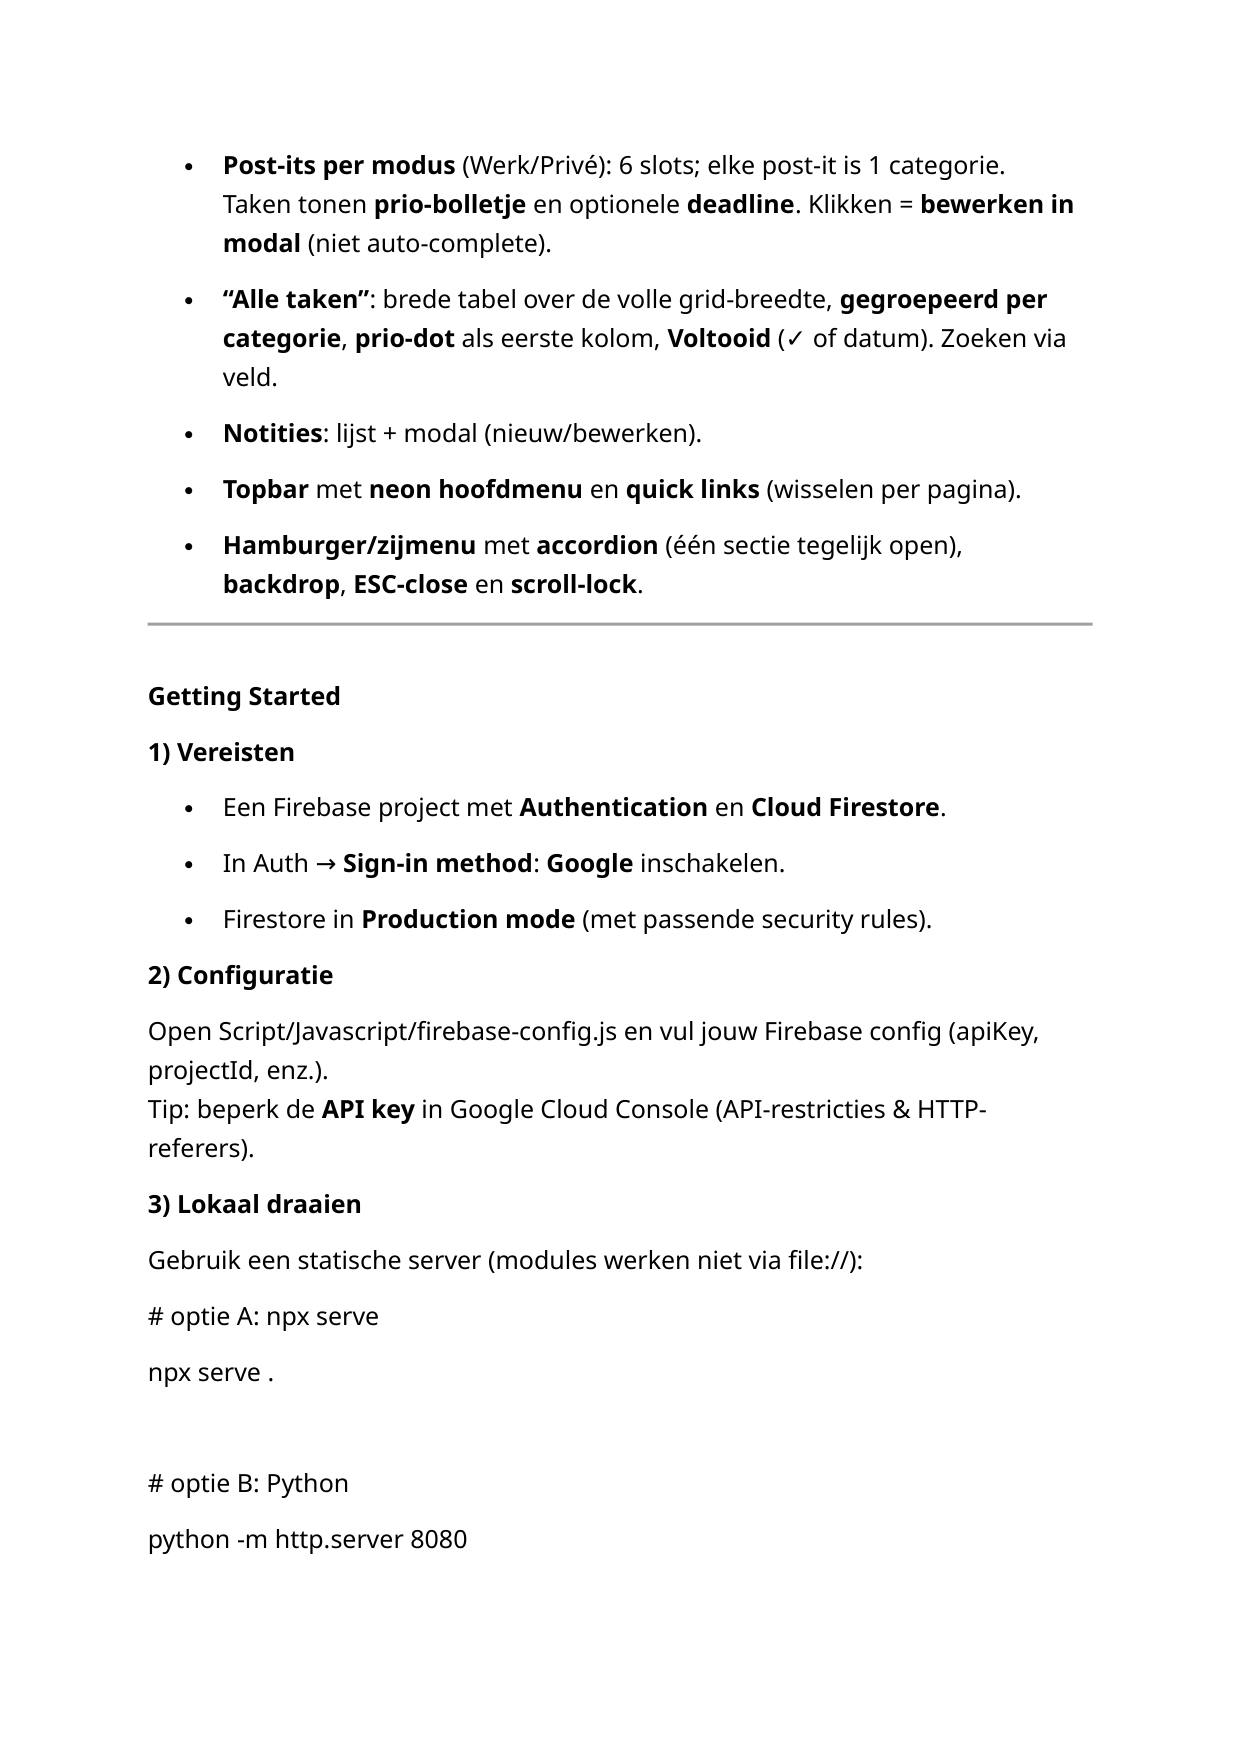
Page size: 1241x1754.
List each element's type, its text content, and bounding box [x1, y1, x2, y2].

text # optie A: npx serve [148, 1298, 1093, 1332]
text 1) Vereisten [148, 734, 1093, 768]
text Open Script/Javascript/firebase-config.js en vul jouw Firebase config (apiKey, projectId, enz.). Tip: beperk de API key in Google Cloud Console (API-restricties & HTTP-referers). [148, 1013, 1093, 1165]
text 3) Lokaal draaien [148, 1187, 1093, 1221]
text npx serve . [148, 1354, 1093, 1388]
list Topbar met neon hoofdmenu en quick links (wisselen per pagina). [185, 472, 1093, 506]
list “Alle taken”: brede tabel over de volle grid-breedte, gegroepeerd per categorie, prio-dot als eerste kolom, Voltooid (✓ of datum). Zoeken via veld. [185, 282, 1093, 394]
text 2) Configuratie [148, 958, 1093, 992]
text python -m http.server 8080 [148, 1522, 1093, 1556]
list Post-its per modus (Werk/Privé): 6 slots; elke post-it is 1 categorie. Taken tonen prio-bolletje en optionele deadline. Klikken = bewerken in modal (niet auto-complete). [185, 148, 1093, 260]
list Notities: lijst + modal (nieuw/bewerken). [185, 416, 1093, 450]
list Firestore in Production mode (met passende security rules). [185, 902, 1093, 936]
text Gebruik een statische server (modules werken niet via file://): [148, 1243, 1093, 1277]
list In Auth → Sign-in method: Google inschakelen. [185, 846, 1093, 880]
list Een Firebase project met Authentication en Cloud Firestore. [185, 790, 1093, 824]
text # optie B: Python [148, 1466, 1093, 1500]
text Getting Started [148, 678, 1093, 712]
list Hamburger/zijmenu met accordion (één sectie tegelijk open), backdrop, ESC-close en scroll-lock. [185, 528, 1093, 601]
